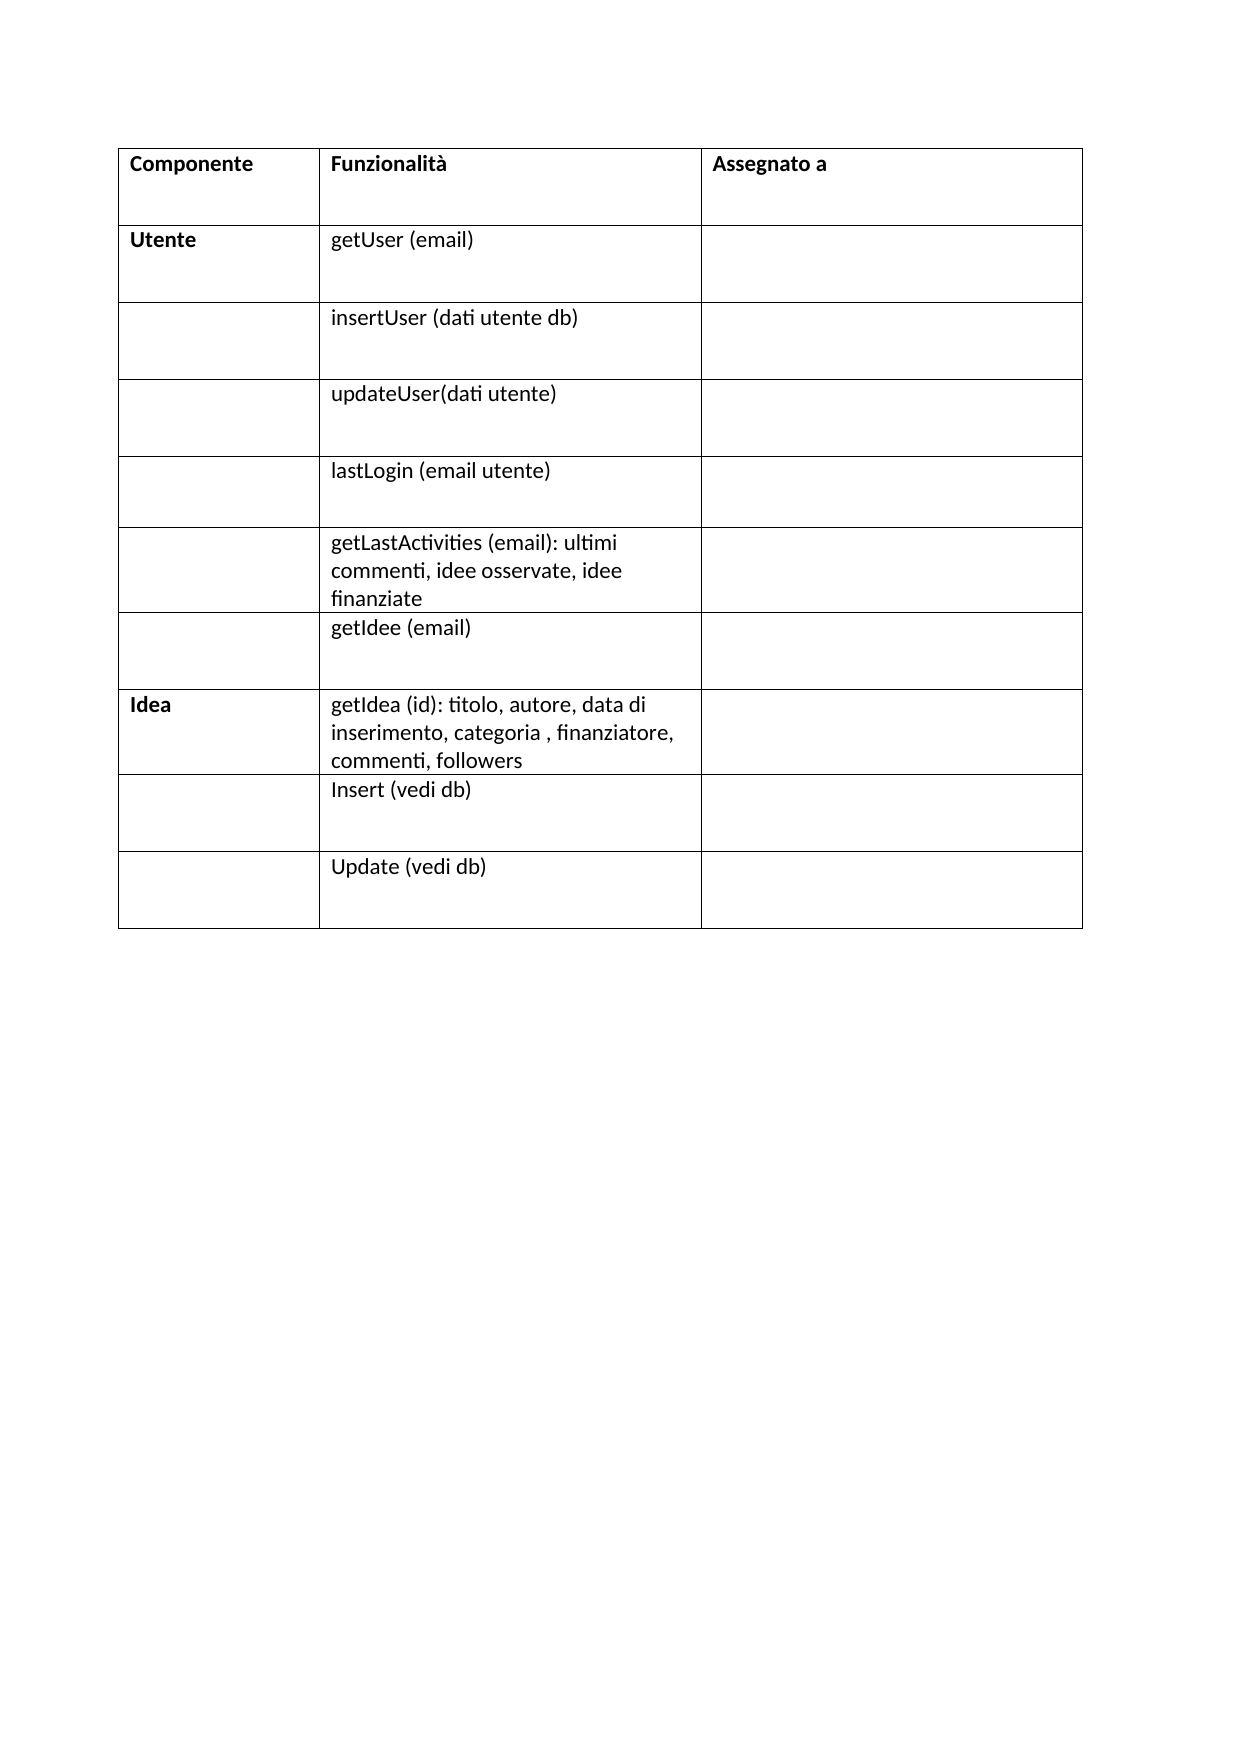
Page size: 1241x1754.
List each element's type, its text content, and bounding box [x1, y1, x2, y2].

table_header Assegnato a [702, 149, 1082, 224]
table_header Funzionalità [320, 149, 701, 224]
table_cell [119, 852, 319, 928]
table_cell insertUser (dati utente db) [320, 303, 701, 378]
table_cell Update (vedi db) [320, 852, 701, 928]
table_cell getIdee (email) [320, 613, 701, 689]
table_cell [702, 380, 1082, 456]
table_cell Idea [119, 690, 319, 774]
table_cell updateUser(dati utente) [320, 380, 701, 456]
table_cell getUser (email) [320, 226, 701, 302]
table_cell [702, 613, 1082, 689]
table_cell Utente [119, 226, 319, 302]
table_cell [119, 528, 319, 612]
table_header Componente [119, 149, 319, 224]
table_cell [702, 528, 1082, 612]
table_cell getLastActivities (email): ultimi commenti, idee osservate, idee finanziate [320, 528, 701, 612]
table_cell [119, 380, 319, 456]
table_cell Insert (vedi db) [320, 775, 701, 851]
table_cell [702, 457, 1082, 527]
table_cell lastLogin (email utente) [320, 457, 701, 527]
table_cell getIdea (id): titolo, autore, data di inserimento, categoria , finanziatore, commenti, followers [320, 690, 701, 774]
table_cell [119, 303, 319, 378]
table_cell [119, 457, 319, 527]
table_cell [119, 613, 319, 689]
table_cell [702, 775, 1082, 851]
table_cell [702, 852, 1082, 928]
table_cell [702, 690, 1082, 774]
table_cell [702, 303, 1082, 378]
table_cell [119, 775, 319, 851]
table_cell [702, 226, 1082, 302]
